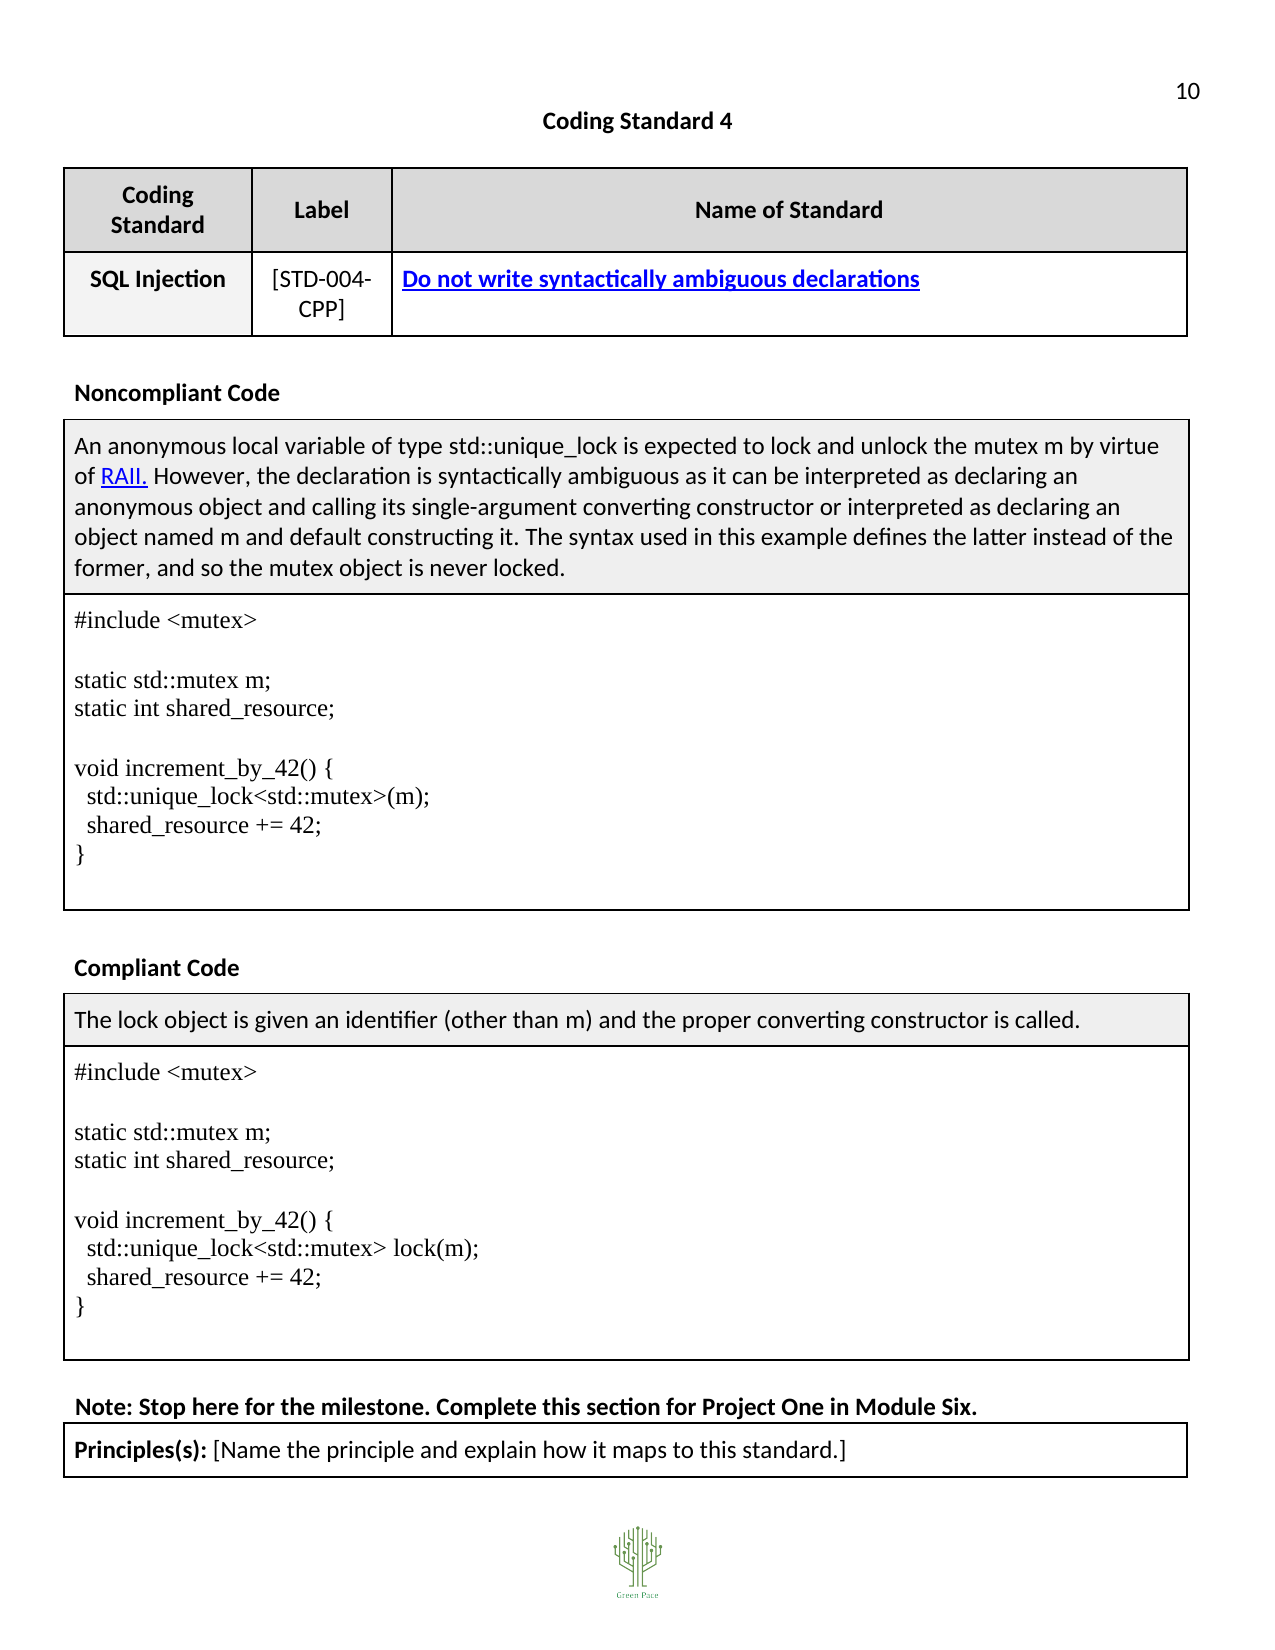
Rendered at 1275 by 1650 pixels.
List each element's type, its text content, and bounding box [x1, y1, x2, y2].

table_header Compliant Code [64, 941, 1189, 993]
table_header Coding Standard [65, 169, 251, 251]
subtitle Coding Standard 4 [75, 106, 1200, 136]
table_header Label [253, 169, 391, 251]
text Note: Stop here for the milestone. Complete this section for Project One in Module Six. [75, 1392, 1200, 1422]
table_cell #include <mutex> static std::mutex m; static int shared_resource; void increment_by_42() { std::unique_lock<std::mutex> lock(m); shared_resource += 42; } [65, 1047, 1188, 1359]
picture [605, 1521, 670, 1606]
table_cell [STD-004-CPP] [253, 253, 391, 334]
table_cell #include <mutex> static std::mutex m; static int shared_resource; void increment_by_42() { std::unique_lock<std::mutex>(m); shared_resource += 42; } [65, 595, 1188, 909]
table_cell SQL Injection [65, 253, 251, 334]
table_header Principles(s): [Name the principle and explain how it maps to this standard.] [65, 1424, 1186, 1476]
table_cell The lock object is given an identifier (other than m) and the proper converting constructor is called. [65, 994, 1188, 1045]
table_cell An anonymous local variable of type std::unique_lock is expected to lock and unlock the mutex m by virtue of RAII. However, the declaration is syntactically ambiguous as it can be interpreted as declaring an anonymous object and calling its single-argument converting constructor or interpreted as declaring an object named m and default constructing it. The syntax used in this example defines the latter instead of the former, and so the mutex object is never locked. [65, 420, 1188, 593]
table_header Noncompliant Code [64, 367, 1189, 418]
table_cell Do not write syntactically ambiguous declarations [393, 253, 1186, 334]
table_header Name of Standard [393, 169, 1186, 251]
